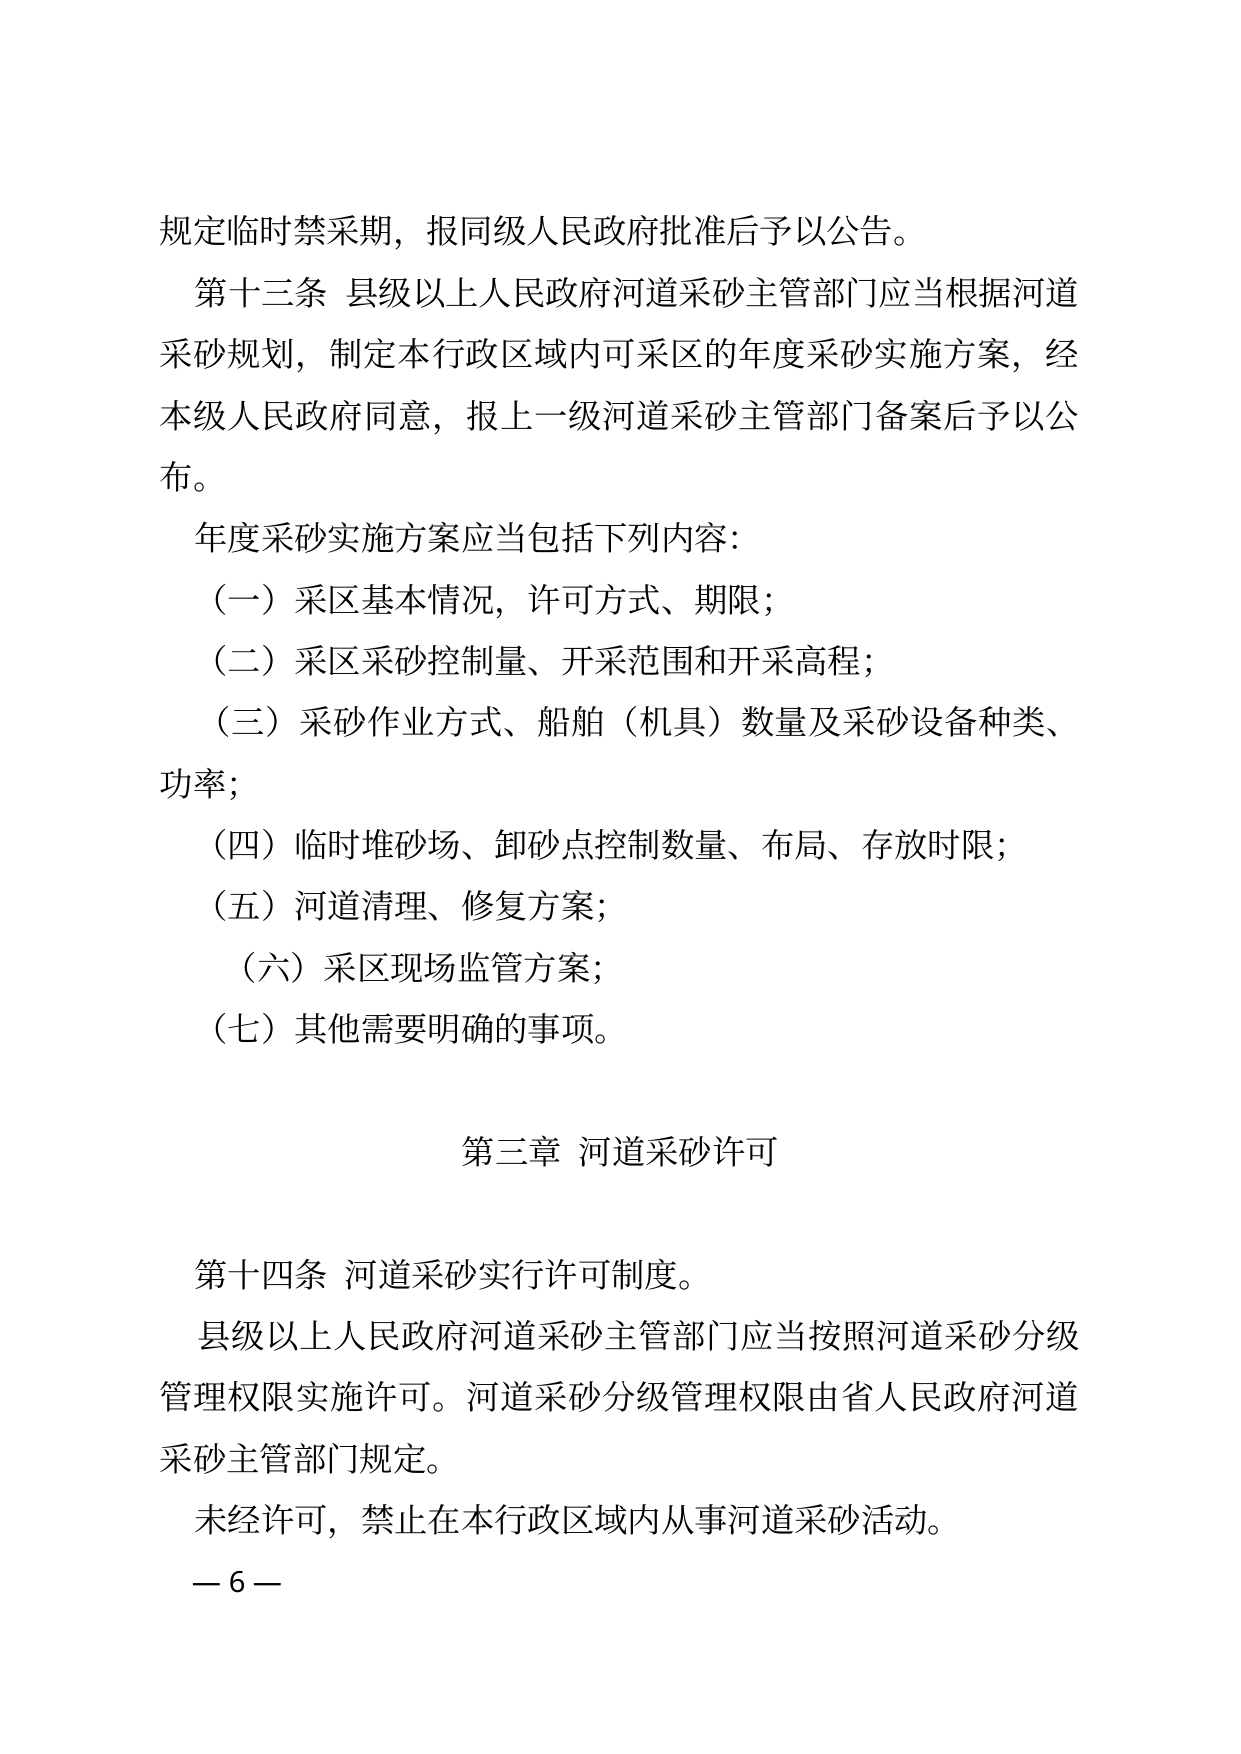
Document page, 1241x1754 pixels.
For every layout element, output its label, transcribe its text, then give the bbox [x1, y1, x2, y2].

text （三）采砂作业方式、船舶（机具）数量及采砂设备种类、功率； [159, 686, 1081, 808]
text 第十三条 县级以上人民政府河道采砂主管部门应当根据河道采砂规划，制定本行政区域内可采区的年度采砂实施方案，经本级人民政府同意，报上一级河道采砂主管部门备案后予以公布。 [159, 256, 1081, 502]
text （六）采区现场监管方案； [159, 931, 1081, 992]
text 第三章 河道采砂许可 [159, 1115, 1081, 1177]
text （五）河道清理、修复方案； [159, 870, 1081, 931]
text （二）采区采砂控制量、开采范围和开采高程； [159, 624, 1081, 686]
text 年度采砂实施方案应当包括下列内容： [159, 502, 1081, 563]
text 第十四条 河道采砂实行许可制度。 [159, 1238, 1081, 1299]
text （一）采区基本情况，许可方式、期限； [159, 563, 1081, 624]
text （七）其他需要明确的事项。 [159, 992, 1081, 1054]
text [159, 195, 1081, 256]
text （四）临时堆砂场、卸砂点控制数量、布局、存放时限； [159, 808, 1081, 870]
text 县级以上人民政府河道采砂主管部门应当按照河道采砂分级管理权限实施许可。河道采砂分级管理权限由省人民政府河道采砂主管部门规定。 [159, 1299, 1081, 1483]
text 未经许可，禁止在本行政区域内从事河道采砂活动。 [159, 1483, 1081, 1545]
